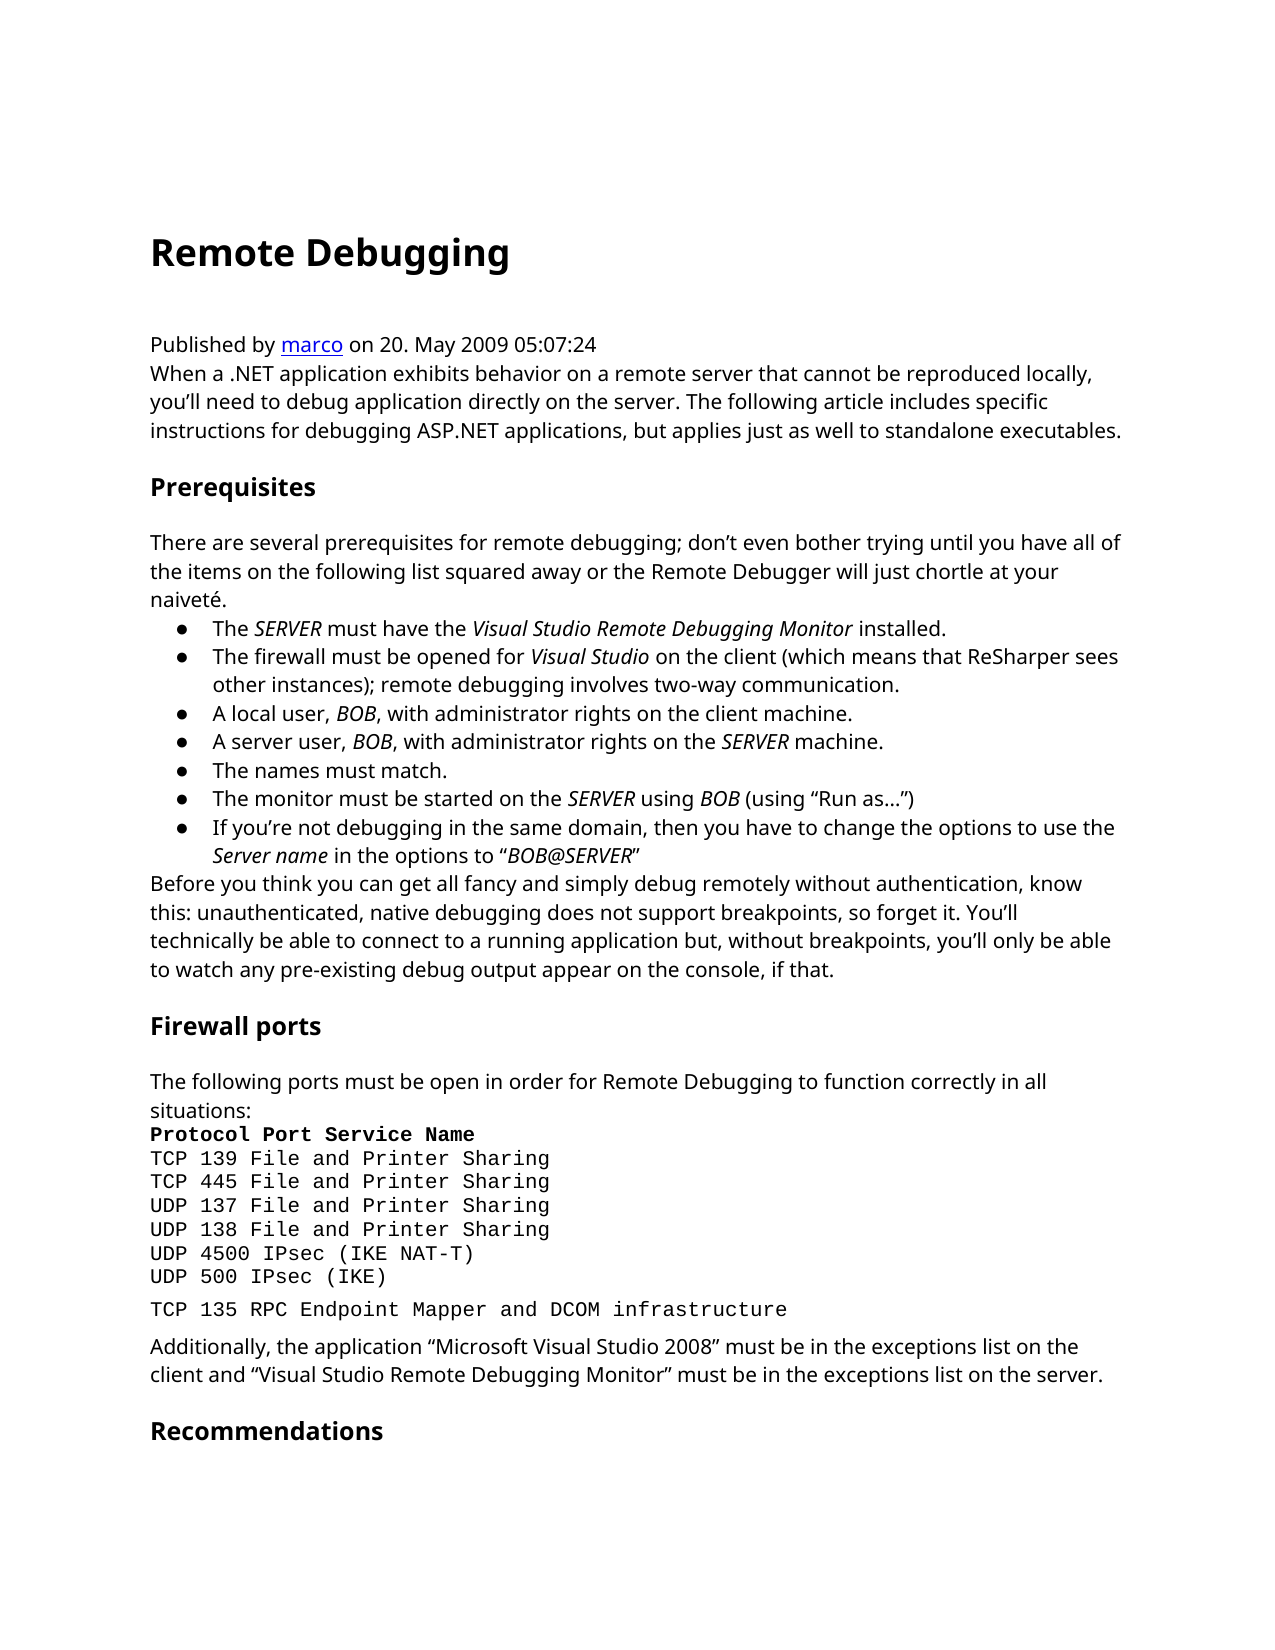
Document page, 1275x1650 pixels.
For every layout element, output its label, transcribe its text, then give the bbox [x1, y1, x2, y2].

list The SERVER must have the Visual Studio Remote Debugging Monitor installed. [175, 614, 1125, 642]
text Before you think you can get all fancy and simply debug remotely without authentication, know this: unauthenticated, native debugging does not support breakpoints, so forget it. You’ll technically be able to connect to a running application but, without breakpoints, you’ll only be able to watch any pre-existing debug output appear on the console, if that. [150, 869, 1125, 983]
text Protocol Port Service Name [150, 1124, 1125, 1148]
list A local user, BOB, with administrator rights on the client machine. [175, 699, 1125, 727]
subtitle Prerequisites [150, 469, 1125, 503]
subtitle Firewall ports [150, 1008, 1125, 1042]
list If you’re not debugging in the same domain, then you have to change the options to use the Server name in the options to “BOB@SERVER” [175, 813, 1125, 869]
text UDP 4500 IPsec (IKE NAT-T) [150, 1242, 1125, 1266]
subtitle Recommendations [150, 1414, 1125, 1448]
text Published by marco on 20. May 2009 05:07:24 [150, 331, 1125, 359]
list The firewall must be opened for Visual Studio on the client (which means that ReSharper sees other instances); remote debugging involves two-way communication. [175, 642, 1125, 699]
text Remote Debugging [150, 226, 1125, 277]
text UDP 500 IPsec (IKE) [150, 1266, 1125, 1290]
text There are several prerequisites for remote debugging; don’t even bother trying until you have all of the items on the following list squared away or the Remote Debugger will just chortle at your naiveté. [150, 528, 1125, 614]
text When a .NET application exhibits behavior on a remote server that cannot be reproduced locally, you’ll need to debug application directly on the server. The following article includes specific instructions for debugging ASP.NET applications, but applies just as well to standalone executables. [150, 359, 1125, 444]
list A server user, BOB, with administrator rights on the SERVER machine. [175, 727, 1125, 756]
text TCP 139 File and Printer Sharing [150, 1148, 1125, 1172]
list The names must match. [175, 756, 1125, 784]
list The monitor must be started on the SERVER using BOB (using “Run as…”) [175, 784, 1125, 813]
text UDP 138 File and Printer Sharing [150, 1219, 1125, 1242]
text TCP 445 File and Printer Sharing [150, 1172, 1125, 1195]
text TCP 135 RPC Endpoint Mapper and DCOM infrastructure [150, 1299, 1125, 1323]
text Additionally, the application “Microsoft Visual Studio 2008” must be in the exceptions list on the client and “Visual Studio Remote Debugging Monitor” must be in the exceptions list on the server. [150, 1332, 1125, 1389]
text The following ports must be open in order for Remote Debugging to function correctly in all situations: [150, 1067, 1125, 1124]
text UDP 137 File and Printer Sharing [150, 1195, 1125, 1219]
